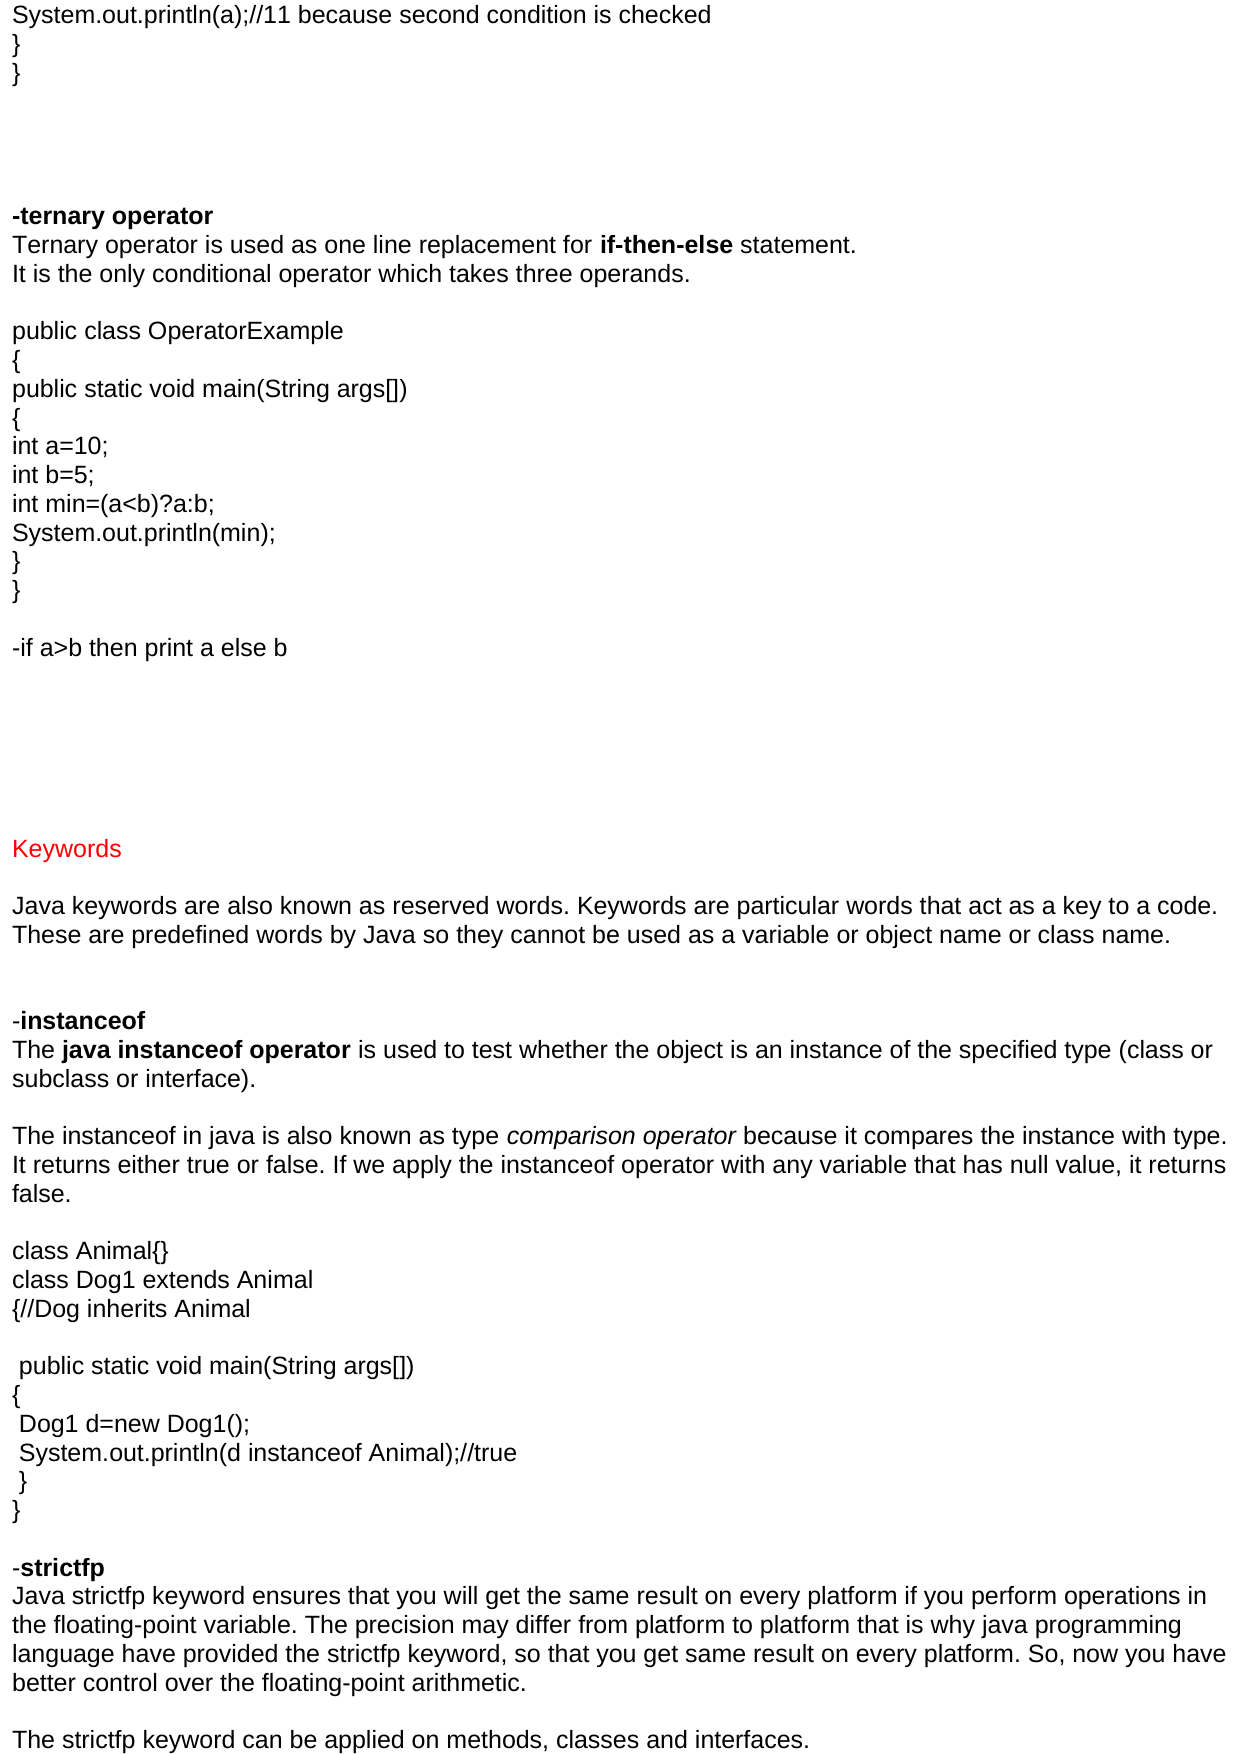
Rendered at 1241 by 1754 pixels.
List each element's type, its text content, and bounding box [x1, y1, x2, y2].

text System.out.println(a);//11 because second condition is checked [12, 0, 1228, 29]
text The instanceof in java is also known as type comparison operator because it compares the instance with type. It returns either true or false. If we apply the instanceof operator with any variable that has null value, it returns false. [12, 1121, 1228, 1207]
text } [12, 29, 1228, 57]
text int b=5; [12, 460, 1228, 489]
text class Dog1 extends Animal [12, 1265, 1228, 1294]
text class Animal{} [12, 1236, 1228, 1265]
text Java strictfp keyword ensures that you will get the same result on every platform if you perform operations in the floating-point variable. The precision may differ from platform to platform that is why java programming language have provided the strictfp keyword, so that you get same result on every platform. So, now you have better control over the floating-point arithmetic. [12, 1581, 1228, 1696]
text } [12, 1495, 1228, 1524]
text {//Dog inherits Animal [12, 1294, 1228, 1322]
text } [12, 1466, 1228, 1495]
text The strictfp keyword can be applied on methods, classes and interfaces. [12, 1725, 1228, 1754]
text Java keywords are also known as reserved words. Keywords are particular words that act as a key to a code. These are predefined words by Java so they cannot be used as a variable or object name or class name. [12, 891, 1228, 949]
text { [12, 345, 1228, 374]
text It is the only conditional operator which takes three operands. [12, 259, 1228, 287]
text Dog1 d=new Dog1(); [12, 1409, 1228, 1437]
text { [12, 402, 1228, 431]
text int min=(a<b)?a:b; [12, 489, 1228, 517]
text The java instanceof operator is used to test whether the object is an instance of the specified type (class or subclass or interface). [12, 1035, 1228, 1092]
text } [12, 575, 1228, 604]
text -if a>b then print a else b [12, 632, 1228, 661]
text -strictfp [12, 1552, 1228, 1581]
text public class OperatorExample [12, 316, 1228, 345]
text System.out.println(d instanceof Animal);//true [12, 1437, 1228, 1466]
text } [12, 546, 1228, 575]
text -instanceof [12, 1006, 1228, 1035]
text System.out.println(min); [12, 517, 1228, 546]
text public static void main(String args[]) [12, 374, 1228, 402]
text Keywords [12, 834, 1228, 862]
text Ternary operator is used as one line replacement for if-then-else statement. [12, 230, 1228, 259]
text -ternary operator [12, 201, 1228, 230]
text public static void main(String args[]) [12, 1351, 1228, 1380]
text { [12, 1380, 1228, 1409]
text } [12, 57, 1228, 86]
text int a=10; [12, 431, 1228, 460]
